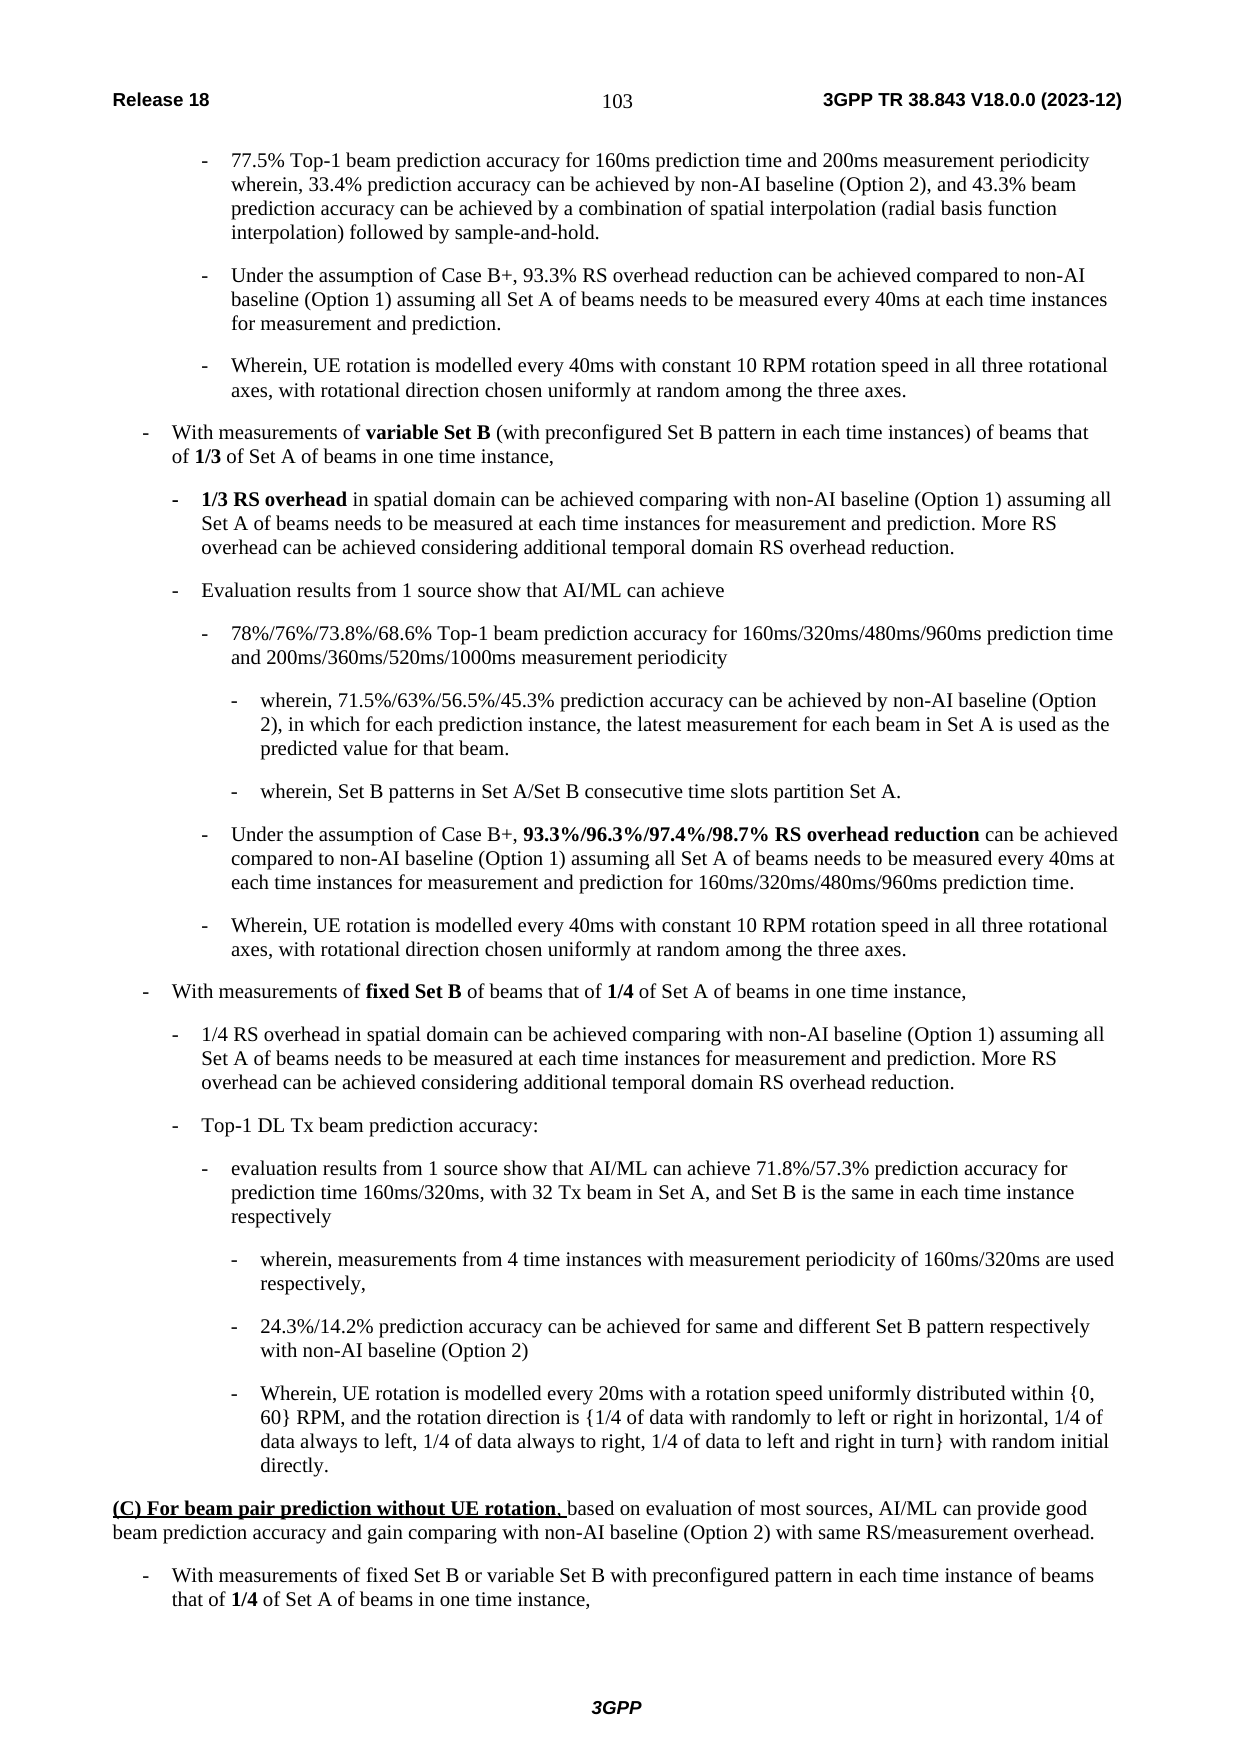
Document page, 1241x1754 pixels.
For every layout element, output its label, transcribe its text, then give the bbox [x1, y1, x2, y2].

text - Top-1 DL Tx beam prediction accuracy: [172, 1113, 1122, 1137]
text - Wherein, UE rotation is modelled every 40ms with constant 10 RPM rotation speed in all three rotational axes, with rotational direction chosen uniformly at random among the three axes. [201, 353, 1122, 402]
text - Wherein, UE rotation is modelled every 20ms with a rotation speed uniformly distributed within {0, 60} RPM, and the rotation direction is {1/4 of data with randomly to left or right in horizontal, 1/4 of data always to left, 1/4 of data always to right, 1/4 of data to left and right in turn} with random initial directly. [231, 1381, 1122, 1477]
text (C) For beam pair prediction without UE rotation, based on evaluation of most sources, AI/ML can provide good beam prediction accuracy and gain comparing with non-AI baseline (Option 2) with same RS/measurement overhead. [112, 1496, 1122, 1544]
text - 1/4 RS overhead in spatial domain can be achieved comparing with non-AI baseline (Option 1) assuming all Set A of beams needs to be measured at each time instances for measurement and prediction. More RS overhead can be achieved considering additional temporal domain RS overhead reduction. [172, 1022, 1122, 1094]
text - evaluation results from 1 source show that AI/ML can achieve 71.8%/57.3% prediction accuracy for prediction time 160ms/320ms, with 32 Tx beam in Set A, and Set B is the same in each time instance respectively [201, 1156, 1122, 1228]
text - Evaluation results from 1 source show that AI/ML can achieve [172, 578, 1122, 602]
text - With measurements of fixed Set B of beams that of 1/4 of Set A of beams in one time instance, [142, 979, 1122, 1003]
text - Wherein, UE rotation is modelled every 40ms with constant 10 RPM rotation speed in all three rotational axes, with rotational direction chosen uniformly at random among the three axes. [201, 912, 1122, 961]
text - Under the assumption of Case B+, 93.3%/96.3%/97.4%/98.7% RS overhead reduction can be achieved compared to non-AI baseline (Option 1) assuming all Set A of beams needs to be measured every 40ms at each time instances for measurement and prediction for 160ms/320ms/480ms/960ms prediction time. [201, 822, 1122, 894]
text - 78%/76%/73.8%/68.6% Top-1 beam prediction accuracy for 160ms/320ms/480ms/960ms prediction time and 200ms/360ms/520ms/1000ms measurement periodicity [201, 621, 1122, 669]
text - Under the assumption of Case B+, 93.3% RS overhead reduction can be achieved compared to non-AI baseline (Option 1) assuming all Set A of beams needs to be measured every 40ms at each time instances for measurement and prediction. [201, 262, 1122, 335]
text - wherein, 71.5%/63%/56.5%/45.3% prediction accuracy can be achieved by non-AI baseline (Option 2), in which for each prediction instance, the latest measurement for each beam in Set A is used as the predicted value for that beam. [231, 688, 1122, 760]
text - 77.5% Top-1 beam prediction accuracy for 160ms prediction time and 200ms measurement periodicity wherein, 33.4% prediction accuracy can be achieved by non-AI baseline (Option 2), and 43.3% beam prediction accuracy can be achieved by a combination of spatial interpolation (radial basis function interpolation) followed by sample-and-hold. [201, 147, 1122, 244]
text - With measurements of variable Set B (with preconfigured Set B pattern in each time instances) of beams that of 1/3 of Set A of beams in one time instance, [142, 420, 1122, 468]
text - With measurements of fixed Set B or variable Set B with preconfigured pattern in each time instance of beams that of 1/4 of Set A of beams in one time instance, [142, 1562, 1122, 1611]
text - wherein, measurements from 4 time instances with measurement periodicity of 160ms/320ms are used respectively, [231, 1247, 1122, 1295]
text - 24.3%/14.2% prediction accuracy can be achieved for same and different Set B pattern respectively with non-AI baseline (Option 2) [231, 1314, 1122, 1362]
text - wherein, Set B patterns in Set A/Set B consecutive time slots partition Set A. [231, 779, 1122, 803]
